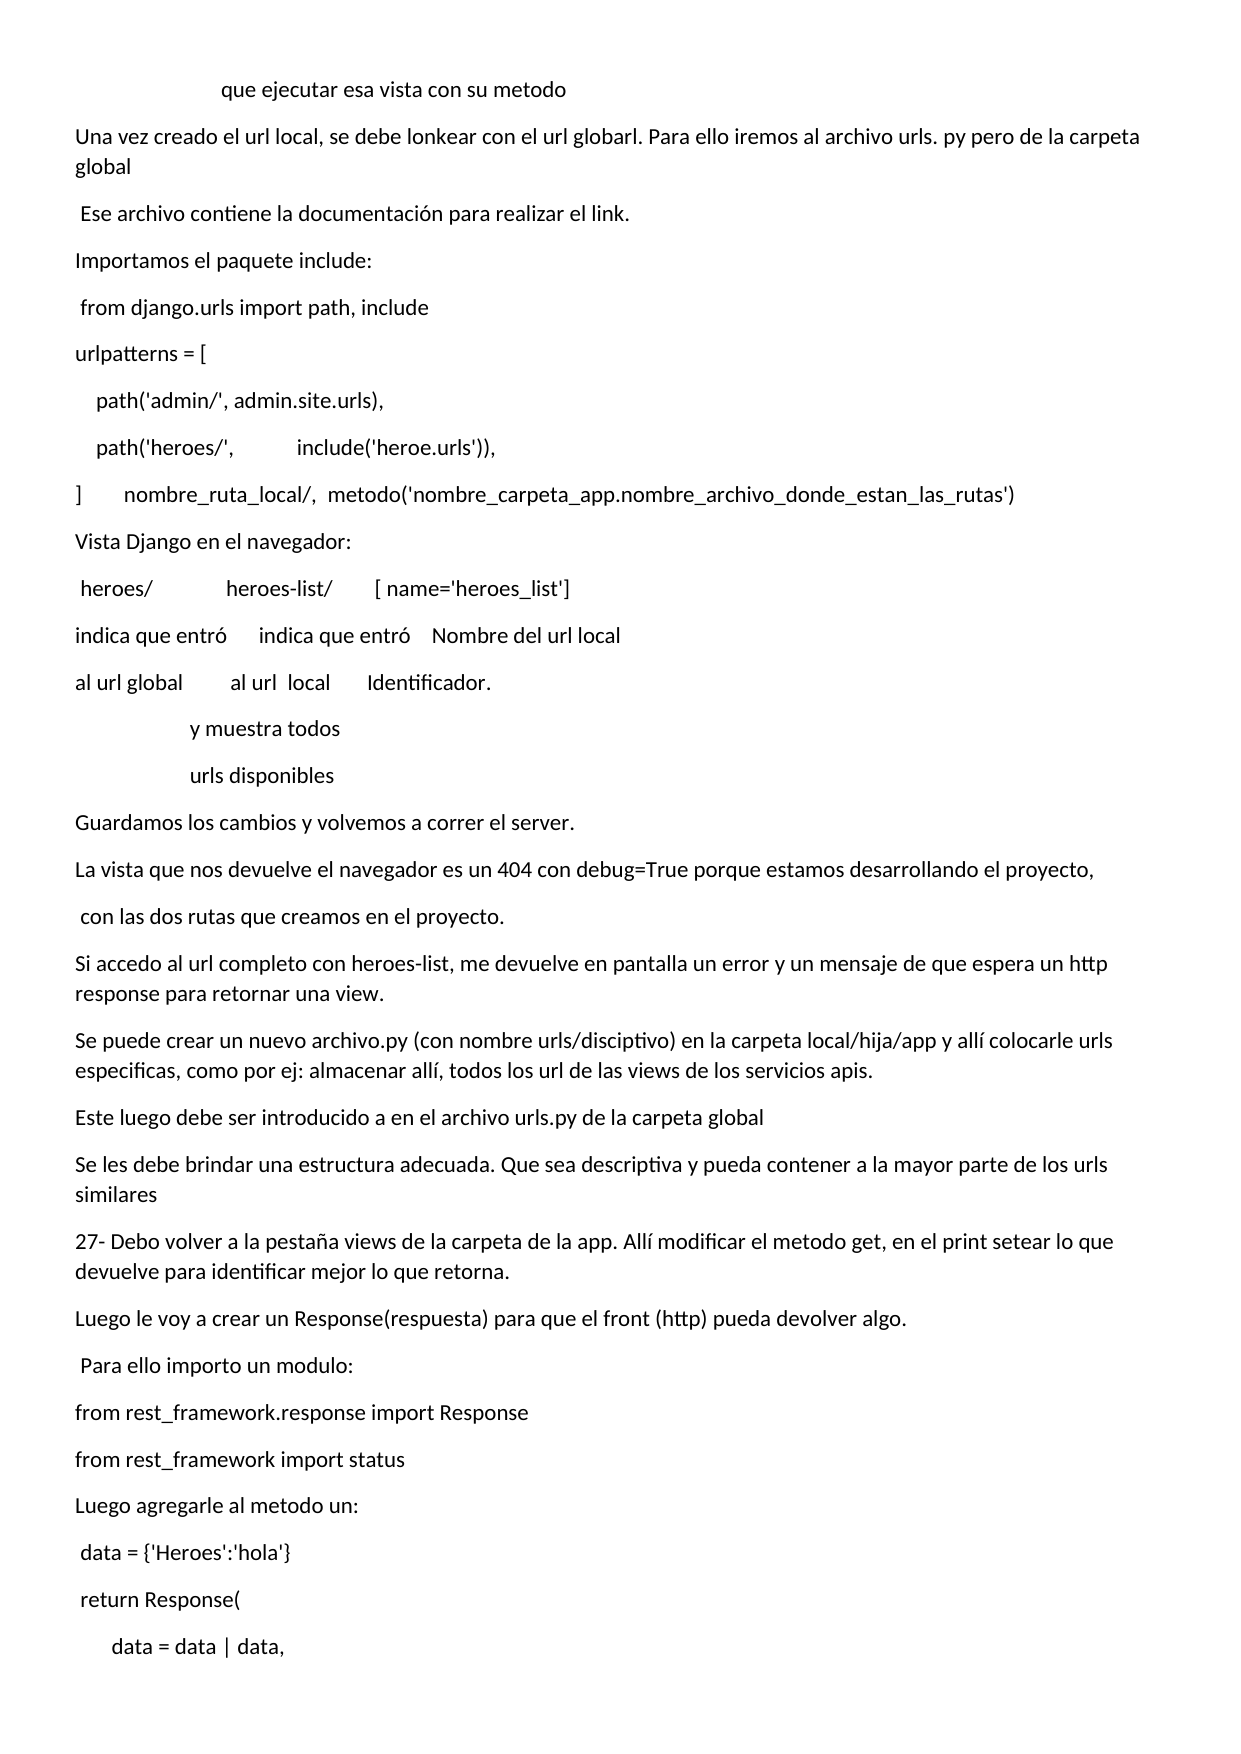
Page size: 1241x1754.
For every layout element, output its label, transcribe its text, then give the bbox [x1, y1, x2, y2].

text from rest_framework.response import Response [75, 1398, 1165, 1426]
text Luego le voy a crear un Response(respuesta) para que el front (http) pueda devolver algo. [75, 1304, 1165, 1332]
text data = data | data, [75, 1632, 1165, 1660]
text La vista que nos devuelve el navegador es un 404 con debug=True porque estamos desarrollando el proyecto, [75, 855, 1165, 883]
text urls disponibles [75, 761, 1165, 789]
text y muestra todos [75, 714, 1165, 743]
text que ejecutar esa vista con su metodo [75, 75, 1165, 103]
text Se les debe brindar una estructura adecuada. Que sea descriptiva y pueda contener a la mayor parte de los urls similares [75, 1150, 1165, 1208]
text path('heroes/', include('heroe.urls')), [75, 433, 1165, 461]
text Ese archivo contiene la documentación para realizar el link. [75, 199, 1165, 227]
text con las dos rutas que creamos en el proyecto. [75, 902, 1165, 930]
text from django.urls import path, include [75, 293, 1165, 321]
text from rest_framework import status [75, 1445, 1165, 1473]
text heroes/ heroes-list/ [ name='heroes_list'] [75, 574, 1165, 602]
text data = {'Heroes':'hola'} [75, 1538, 1165, 1567]
text Se puede crear un nuevo archivo.py (con nombre urls/disciptivo) en la carpeta local/hija/app y allí colocarle urls especificas, como por ej: almacenar allí, todos los url de las views de los servicios apis. [75, 1026, 1165, 1084]
text Vista Django en el navegador: [75, 527, 1165, 555]
text Si accedo al url completo con heroes-list, me devuelve en pantalla un error y un mensaje de que espera un http response para retornar una view. [75, 949, 1165, 1007]
text al url global al url local Identificador. [75, 668, 1165, 696]
text indica que entró indica que entró Nombre del url local [75, 621, 1165, 649]
text path('admin/', admin.site.urls), [75, 386, 1165, 414]
text urlpatterns = [ [75, 339, 1165, 368]
text Luego agregarle al metodo un: [75, 1492, 1165, 1520]
text Este luego debe ser introducido a en el archivo urls.py de la carpeta global [75, 1103, 1165, 1131]
text Una vez creado el url local, se debe lonkear con el url globarl. Para ello iremos al archivo urls. py pero de la carpeta global [75, 122, 1165, 180]
text Guardamos los cambios y volvemos a correr el server. [75, 808, 1165, 836]
text Importamos el paquete include: [75, 246, 1165, 274]
text Para ello importo un modulo: [75, 1351, 1165, 1379]
text 27- Debo volver a la pestaña views de la carpeta de la app. Allí modificar el metodo get, en el print setear lo que devuelve para identificar mejor lo que retorna. [75, 1227, 1165, 1285]
text return Response( [75, 1585, 1165, 1613]
text ] nombre_ruta_local/, metodo('nombre_carpeta_app.nombre_archivo_donde_estan_las_rutas') [75, 480, 1165, 508]
